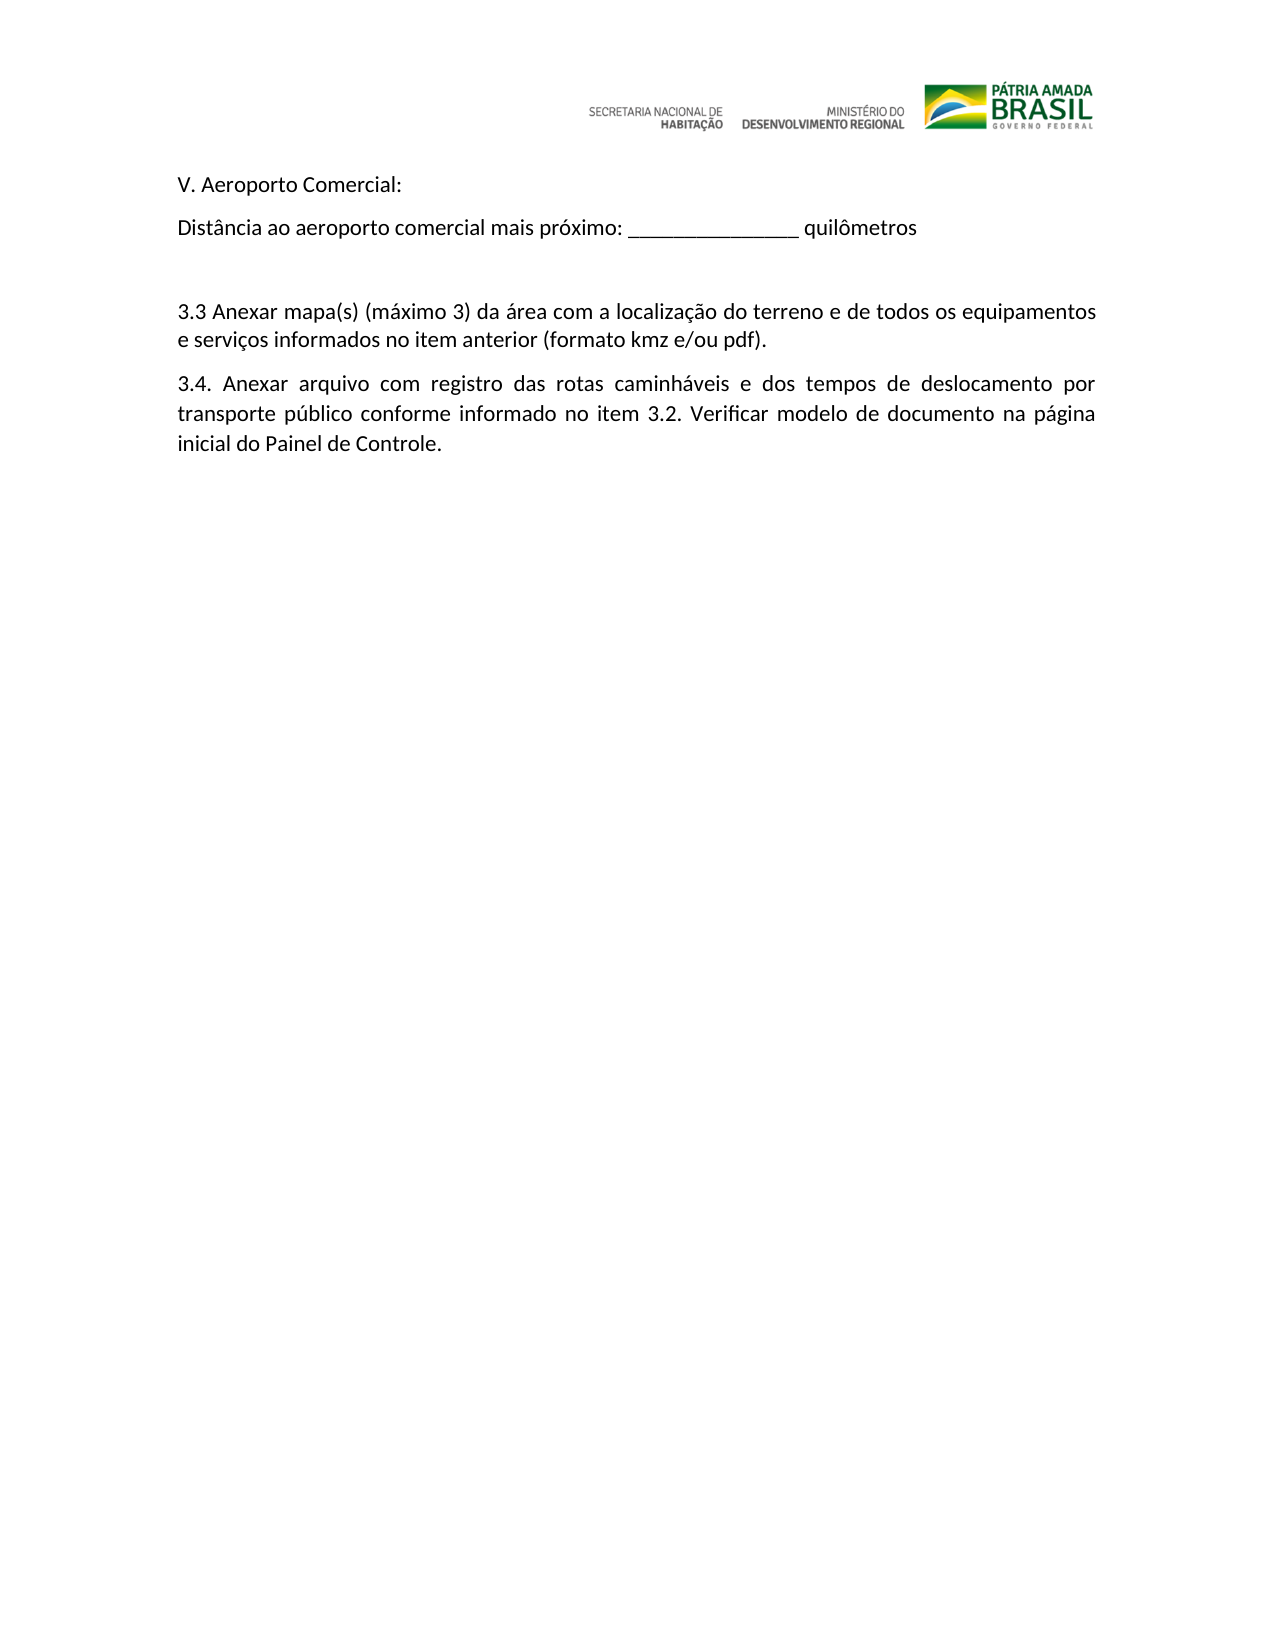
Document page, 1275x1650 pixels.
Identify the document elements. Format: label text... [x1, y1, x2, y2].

text 3.3 Anexar mapa(s) (máximo 3) da área com a localização do terreno e de todos os equipamentos e serviços informados no item anterior (formato kmz e/ou pdf). [177, 297, 1098, 353]
text V. Aeroporto Comercial: [177, 170, 1098, 198]
picture [578, 73, 1098, 142]
text 3.4. Anexar arquivo com registro das rotas caminháveis e dos tempos de deslocamento por transporte público conforme informado no item 3.2. Verificar modelo de documento na página inicial do Painel de Controle. [177, 369, 1098, 457]
text Distância ao aeroporto comercial mais próximo: _______________ quilômetros [177, 213, 1098, 241]
